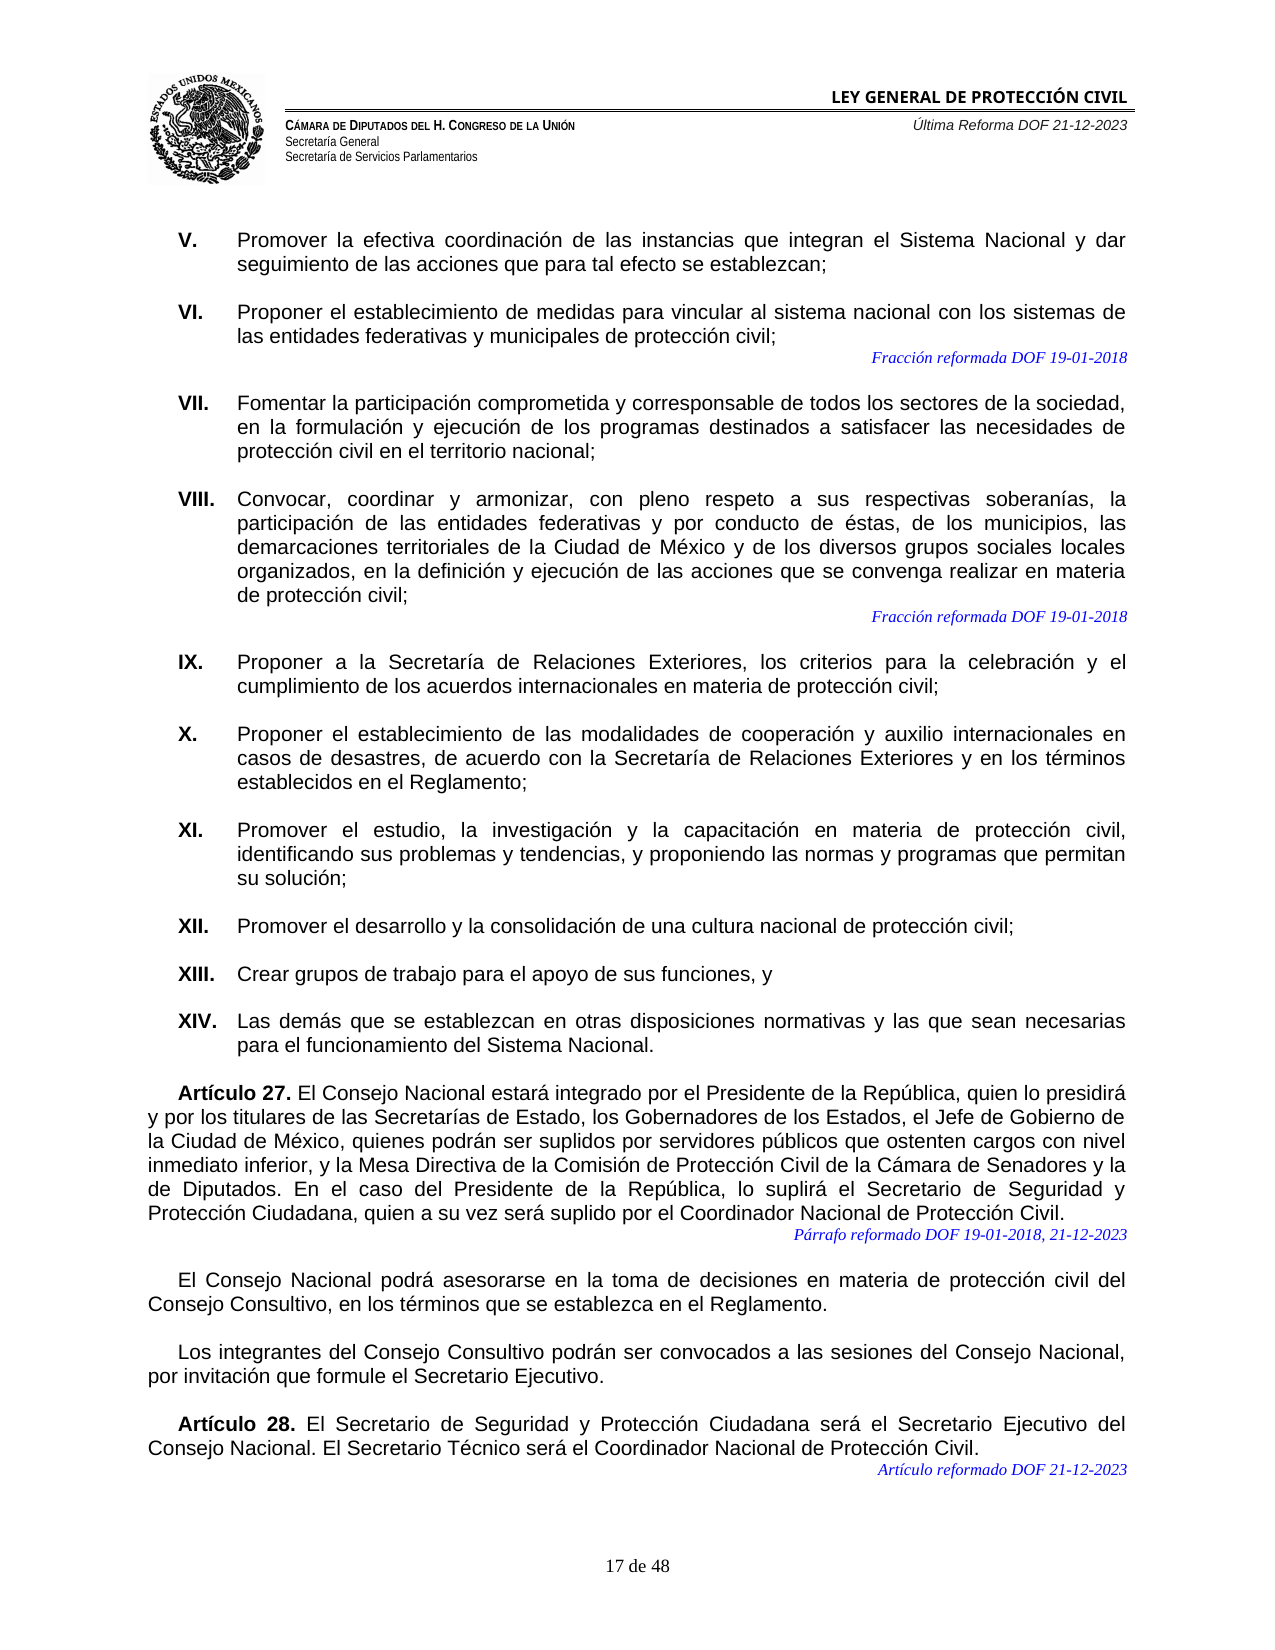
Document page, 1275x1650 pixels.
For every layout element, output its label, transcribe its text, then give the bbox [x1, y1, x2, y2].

text IX. Proponer a la Secretaría de Relaciones Exteriores, los criterios para la celebración y el cumplimiento de los acuerdos internacionales en materia de protección civil; [178, 650, 1127, 698]
text Artículo 27. El Consejo Nacional estará integrado por el Presidente de la República, quien lo presidirá y por los titulares de las Secretarías de Estado, los Gobernadores de los Estados, el Jefe de Gobierno de la Ciudad de México, quienes podrán ser suplidos por servidores públicos que ostenten cargos con nivel inmediato inferior, y la Mesa Directiva de la Comisión de Protección Civil de la Cámara de Senadores y la de Diputados. En el caso del Presidente de la República, lo suplirá el Secretario de Seguridad y Protección Ciudadana, quien a su vez será suplido por el Coordinador Nacional de Protección Civil. [148, 1081, 1127, 1225]
text XI. Promover el estudio, la investigación y la capacitación en materia de protección civil, identificando sus problemas y tendencias, y proponiendo las normas y programas que permitan su solución; [178, 818, 1127, 889]
text XIII. Crear grupos de trabajo para el apoyo de sus funciones, y [178, 961, 1127, 985]
text VI. Proponer el establecimiento de medidas para vincular al sistema nacional con los sistemas de las entidades federativas y municipales de protección civil; [178, 300, 1127, 348]
text VII. Fomentar la participación comprometida y corresponsable de todos los sectores de la sociedad, en la formulación y ejecución de los programas destinados a satisfacer las necesidades de protección civil en el territorio nacional; [178, 391, 1127, 463]
text XII. Promover el desarrollo y la consolidación de una cultura nacional de protección civil; [178, 913, 1127, 937]
text Los integrantes del Consejo Consultivo podrán ser convocados a las sesiones del Consejo Nacional, por invitación que formule el Secretario Ejecutivo. [148, 1340, 1127, 1388]
text Fracción reformada DOF 19-01-2018 [178, 348, 1127, 367]
text VIII. Convocar, coordinar y armonizar, con pleno respeto a sus respectivas soberanías, la participación de las entidades federativas y por conducto de éstas, de los municipios, las demarcaciones territoriales de la Ciudad de México y de los diversos grupos sociales locales organizados, en la definición y ejecución de las acciones que se convenga realizar en materia de protección civil; [178, 487, 1127, 607]
text X. Proponer el establecimiento de las modalidades de cooperación y auxilio internacionales en casos de desastres, de acuerdo con la Secretaría de Relaciones Exteriores y en los términos establecidos en el Reglamento; [178, 722, 1127, 794]
text V. Promover la efectiva coordinación de las instancias que integran el Sistema Nacional y dar seguimiento de las acciones que para tal efecto se establezcan; [178, 228, 1127, 276]
text Artículo reformado DOF 21-12-2023 [148, 1460, 1127, 1479]
text El Consejo Nacional podrá asesorarse en la toma de decisiones en materia de protección civil del Consejo Consultivo, en los términos que se establezca en el Reglamento. [148, 1268, 1127, 1316]
text XIV. Las demás que se establezcan en otras disposiciones normativas y las que sean necesarias para el funcionamiento del Sistema Nacional. [178, 1009, 1127, 1057]
text Artículo 28. El Secretario de Seguridad y Protección Ciudadana será el Secretario Ejecutivo del Consejo Nacional. El Secretario Técnico será el Coordinador Nacional de Protección Civil. [148, 1412, 1127, 1460]
text Fracción reformada DOF 19-01-2018 [178, 607, 1127, 626]
text Párrafo reformado DOF 19-01-2018, 21-12-2023 [148, 1225, 1127, 1244]
